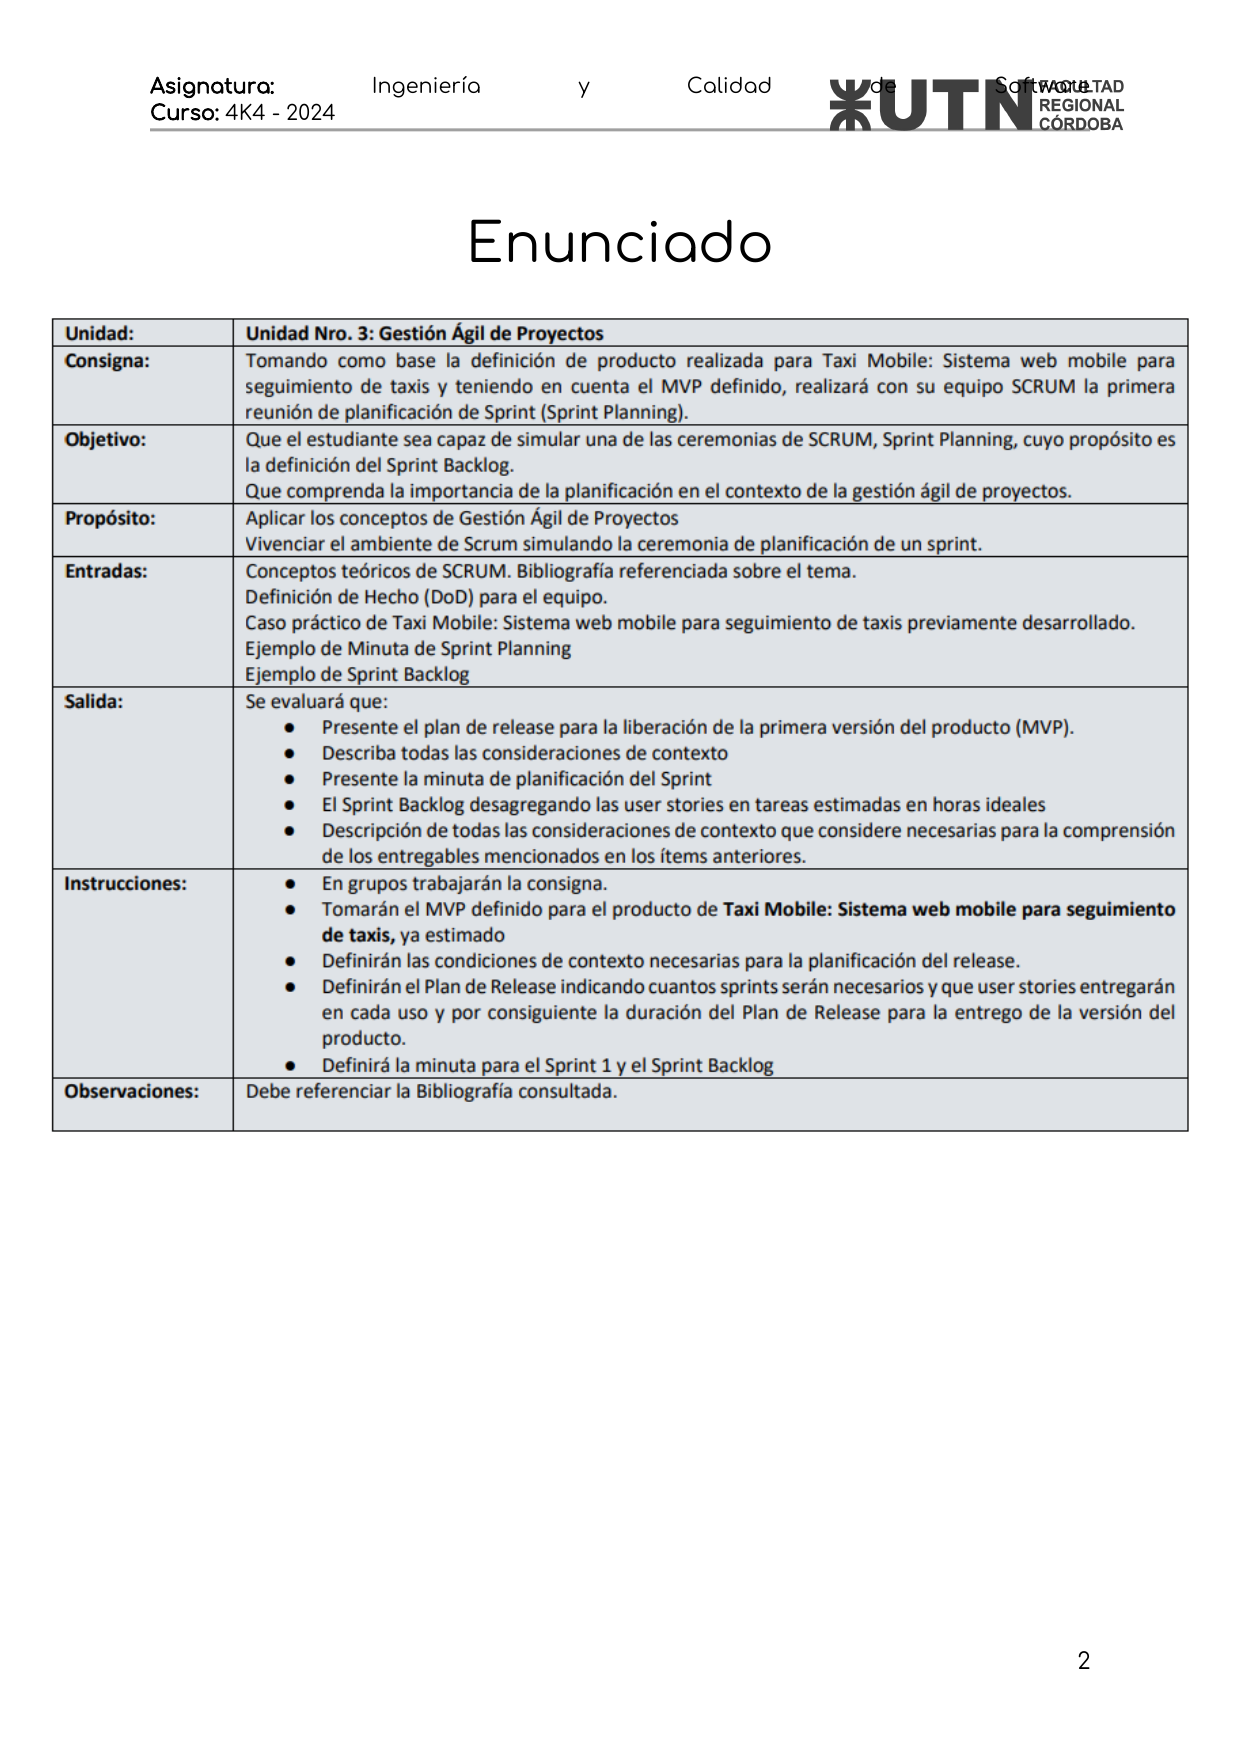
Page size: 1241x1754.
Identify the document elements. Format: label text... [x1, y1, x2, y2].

picture [44, 313, 1197, 1140]
picture [829, 59, 1125, 151]
title Enunciado [150, 215, 1090, 275]
